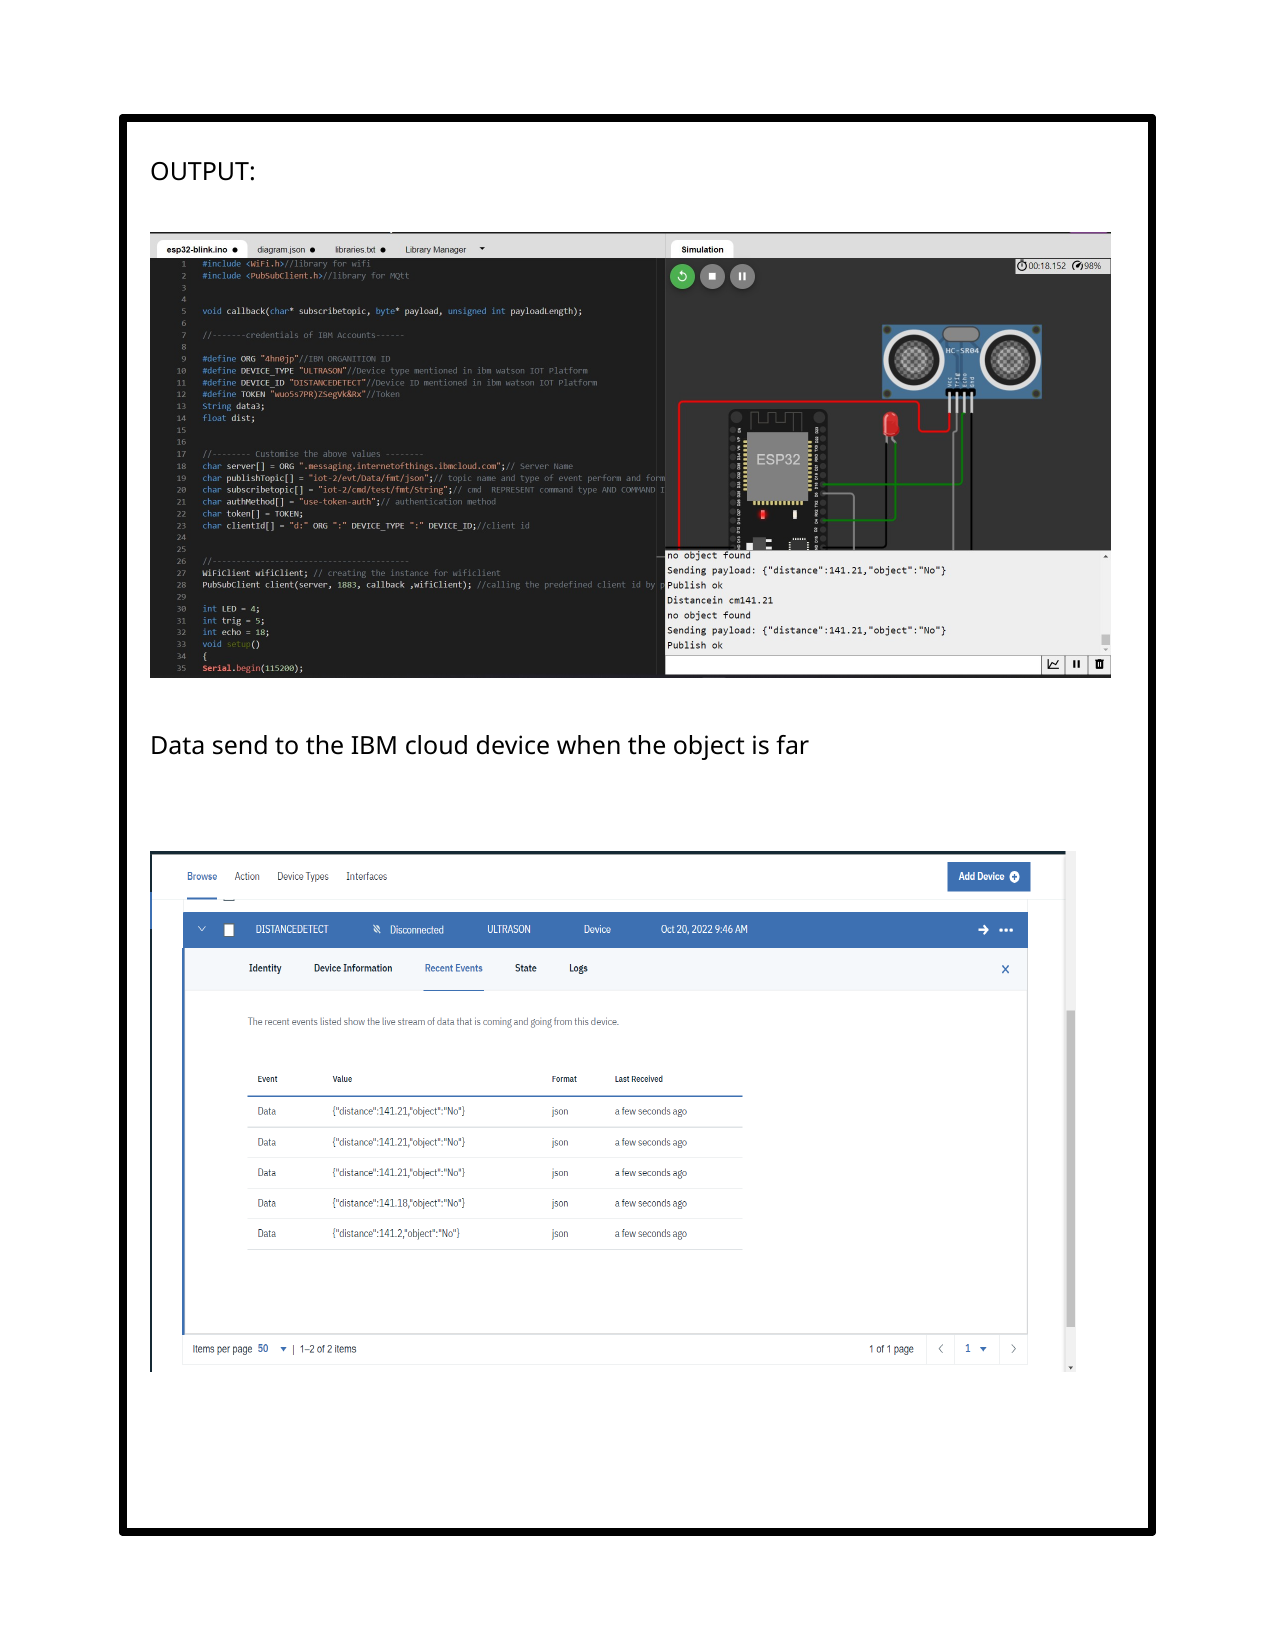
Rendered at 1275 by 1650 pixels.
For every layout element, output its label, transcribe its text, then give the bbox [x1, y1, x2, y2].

picture [150, 851, 1076, 1372]
text Data send to the IBM cloud device when the object is far [150, 728, 1135, 762]
picture [150, 232, 1111, 678]
subtitle OUTPUT: [150, 153, 1135, 187]
